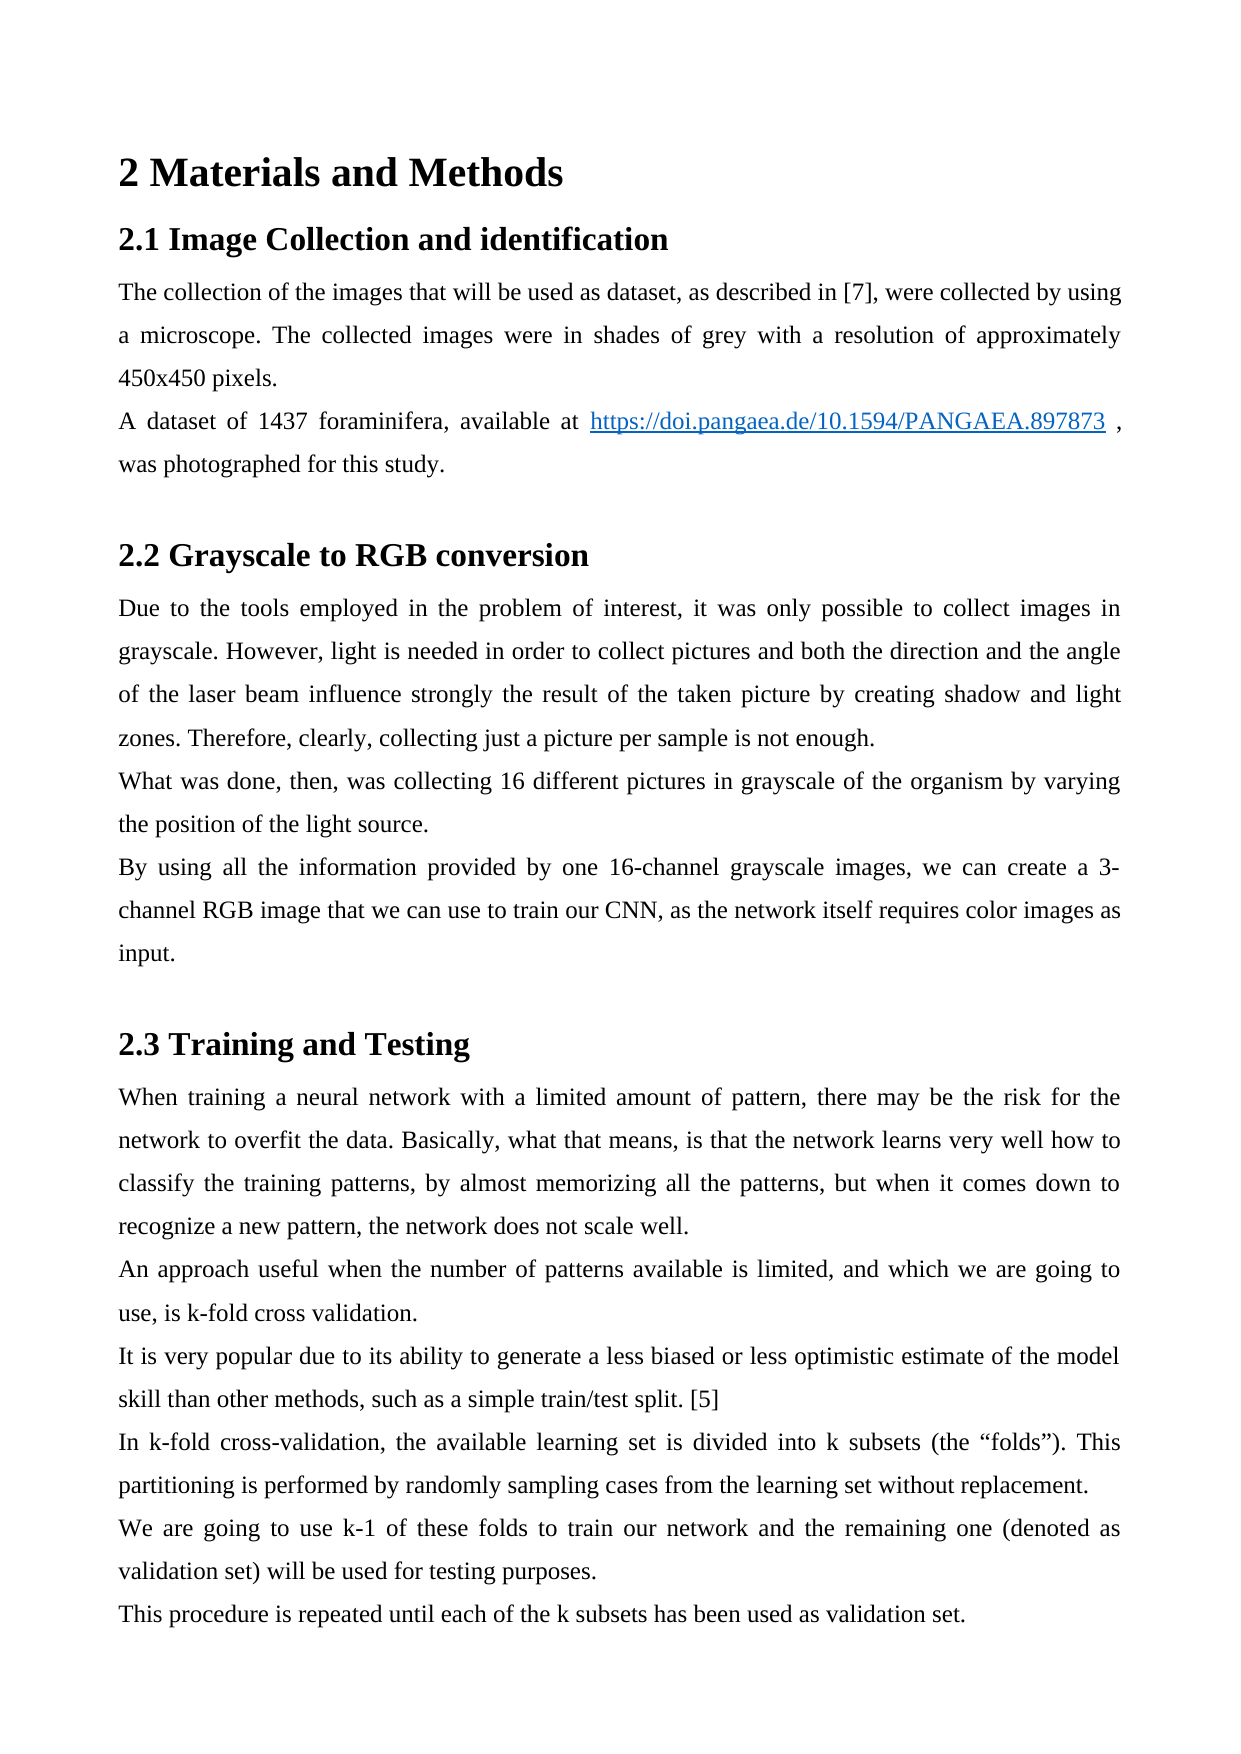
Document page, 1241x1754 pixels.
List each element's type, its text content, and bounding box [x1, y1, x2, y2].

text 2.1 Image Collection and identification [118, 219, 1122, 258]
text The collection of the images that will be used as dataset, as described in [7], were collected by using a microscope. The collected images were in shades of grey with a resolution of approximately 450x450 pixels. [118, 277, 1122, 392]
text This procedure is repeated until each of the k subsets has been used as validation set. [118, 1599, 1122, 1628]
text What was done, then, was collecting 16 different pictures in grayscale of the organism by varying the position of the light source. [118, 766, 1122, 838]
text 2.2 Grayscale to RGB conversion [118, 536, 1122, 574]
text 2.3 Training and Testing [118, 1024, 1122, 1063]
text Due to the tools employed in the problem of interest, it was only possible to collect images in grayscale. However, light is needed in order to collect pictures and both the direction and the angle of the laser beam influence strongly the result of the taken picture by creating shadow and light zones. Therefore, clearly, collecting just a picture per sample is not enough. [118, 593, 1122, 751]
text We are going to use k-1 of these folds to train our network and the remaining one (denoted as validation set) will be used for testing purposes. [118, 1513, 1122, 1585]
text In k-fold cross-validation, the available learning set is divided into k subsets (the “folds”). This partitioning is performed by randomly sampling cases from the learning set without replacement. [118, 1427, 1122, 1499]
text 2 Materials and Methods [118, 148, 1122, 196]
text A dataset of 1437 foraminifera, available at https://doi.pangaea.de/10.1594/PANGAEA.897873 , was photographed for this study. [118, 406, 1122, 478]
text By using all the information provided by one 16-channel grayscale images, we can create a 3-channel RGB image that we can use to train our CNN, as the network itself requires color images as input. [118, 852, 1122, 967]
text An approach useful when the number of patterns available is limited, and which we are going to use, is k-fold cross validation. [118, 1254, 1122, 1326]
text When training a neural network with a limited amount of pattern, there may be the risk for the network to overfit the data. Basically, what that means, is that the network learns very well how to classify the training patterns, by almost memorizing all the patterns, but when it comes down to recognize a new pattern, the network does not scale well. [118, 1082, 1122, 1240]
text It is very popular due to its ability to generate a less biased or less optimistic estimate of the model skill than other methods, such as a simple train/test split. [5] [118, 1341, 1122, 1413]
